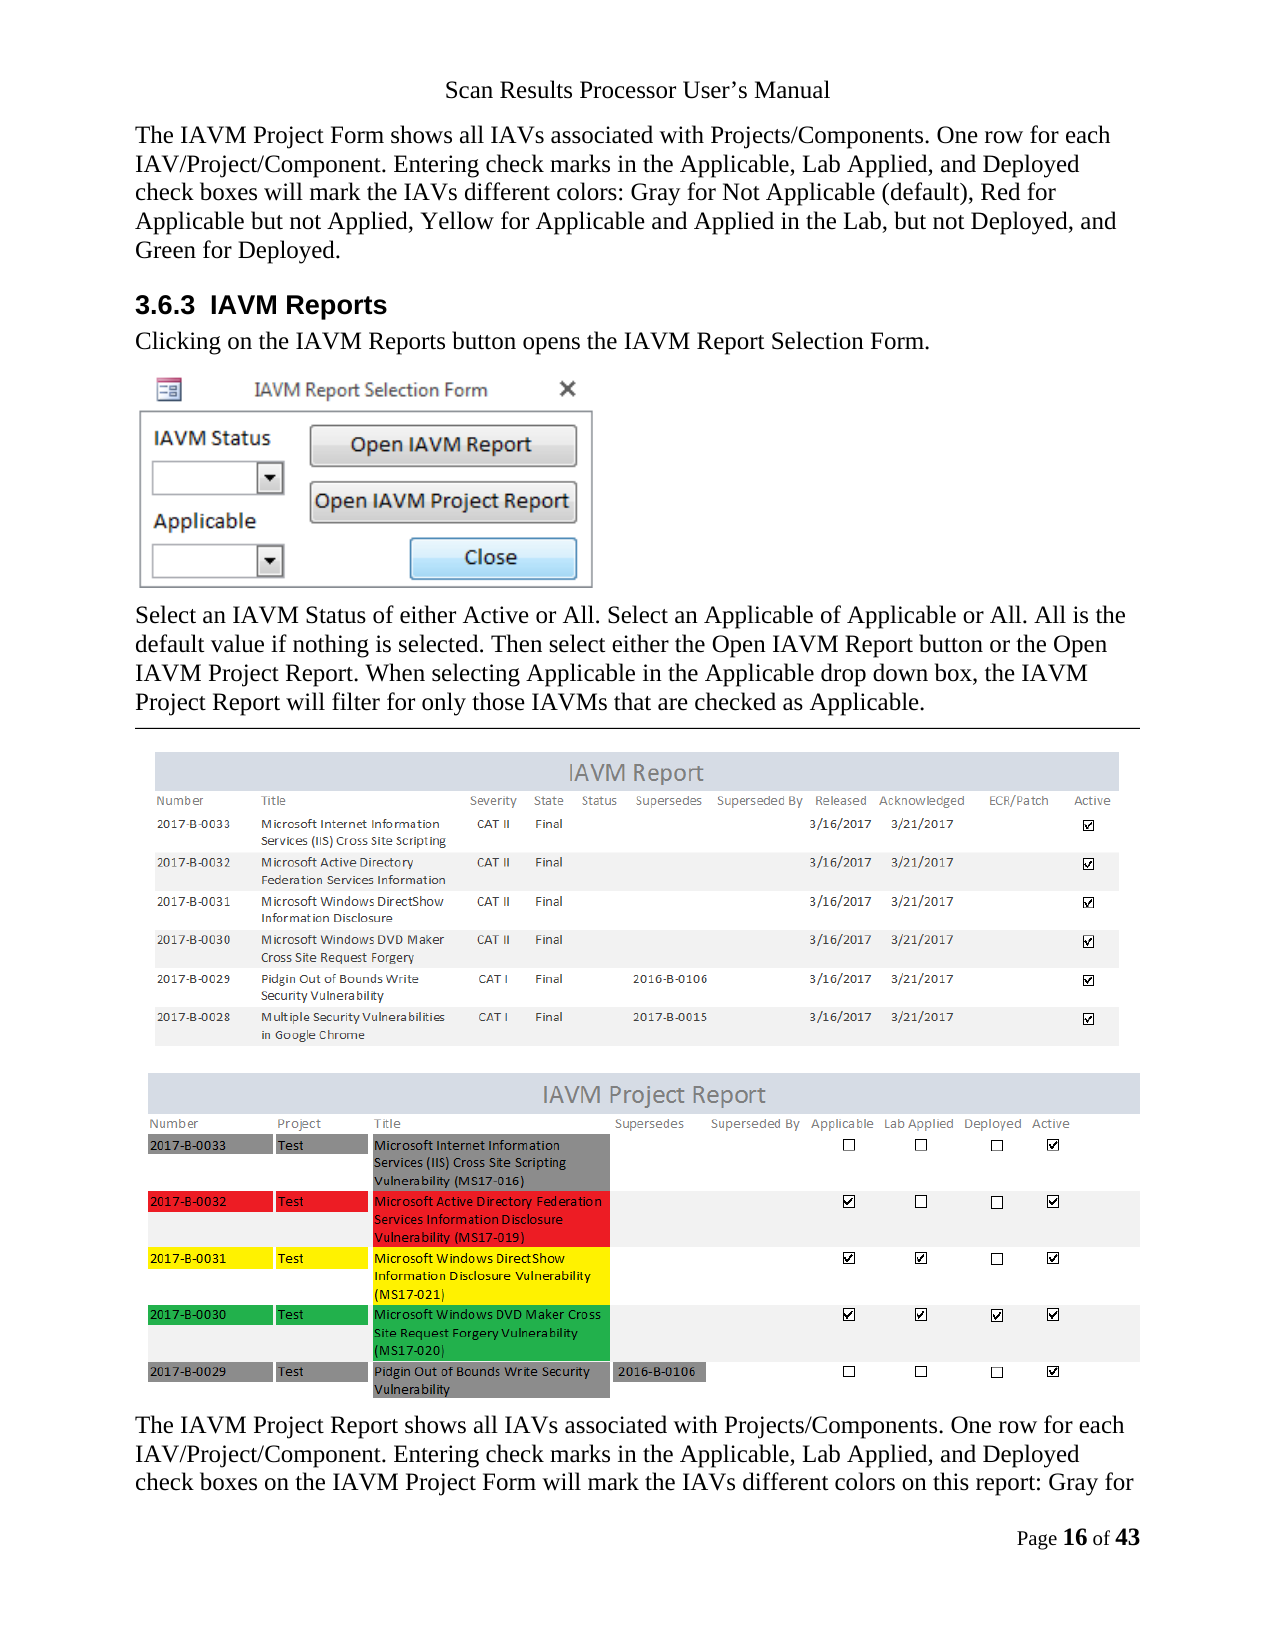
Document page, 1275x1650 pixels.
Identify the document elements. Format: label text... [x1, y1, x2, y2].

text Clicking on the IAVM Reports button opens the IAVM Report Selection Form. [135, 326, 1140, 355]
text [135, 1410, 1140, 1496]
picture [135, 367, 593, 588]
subtitle IAVM Reports [135, 289, 1140, 320]
picture [135, 727, 1140, 1047]
picture [135, 1058, 1140, 1398]
text Select an IAVM Status of either Active or All. Select an Applicable of Applicable or All. All is the default value if nothing is selected. Then select either the Open IAVM Report button or the Open IAVM Project Report. When selecting Applicable in the Applicable drop down box, the IAVM Project Report will filter for only those IAVMs that are checked as Applicable. [135, 600, 1140, 715]
text The IAVM Project Form shows all IAVs associated with Projects/Components. One row for each IAV/Project/Component. Entering check marks in the Applicable, Lab Applied, and Deployed check boxes will mark the IAVs different colors: Gray for Not Applicable (default), Red for Applicable but not Applied, Yellow for Applicable and Applied in the Lab, but not Deployed, and Green for Deployed. [135, 120, 1140, 264]
